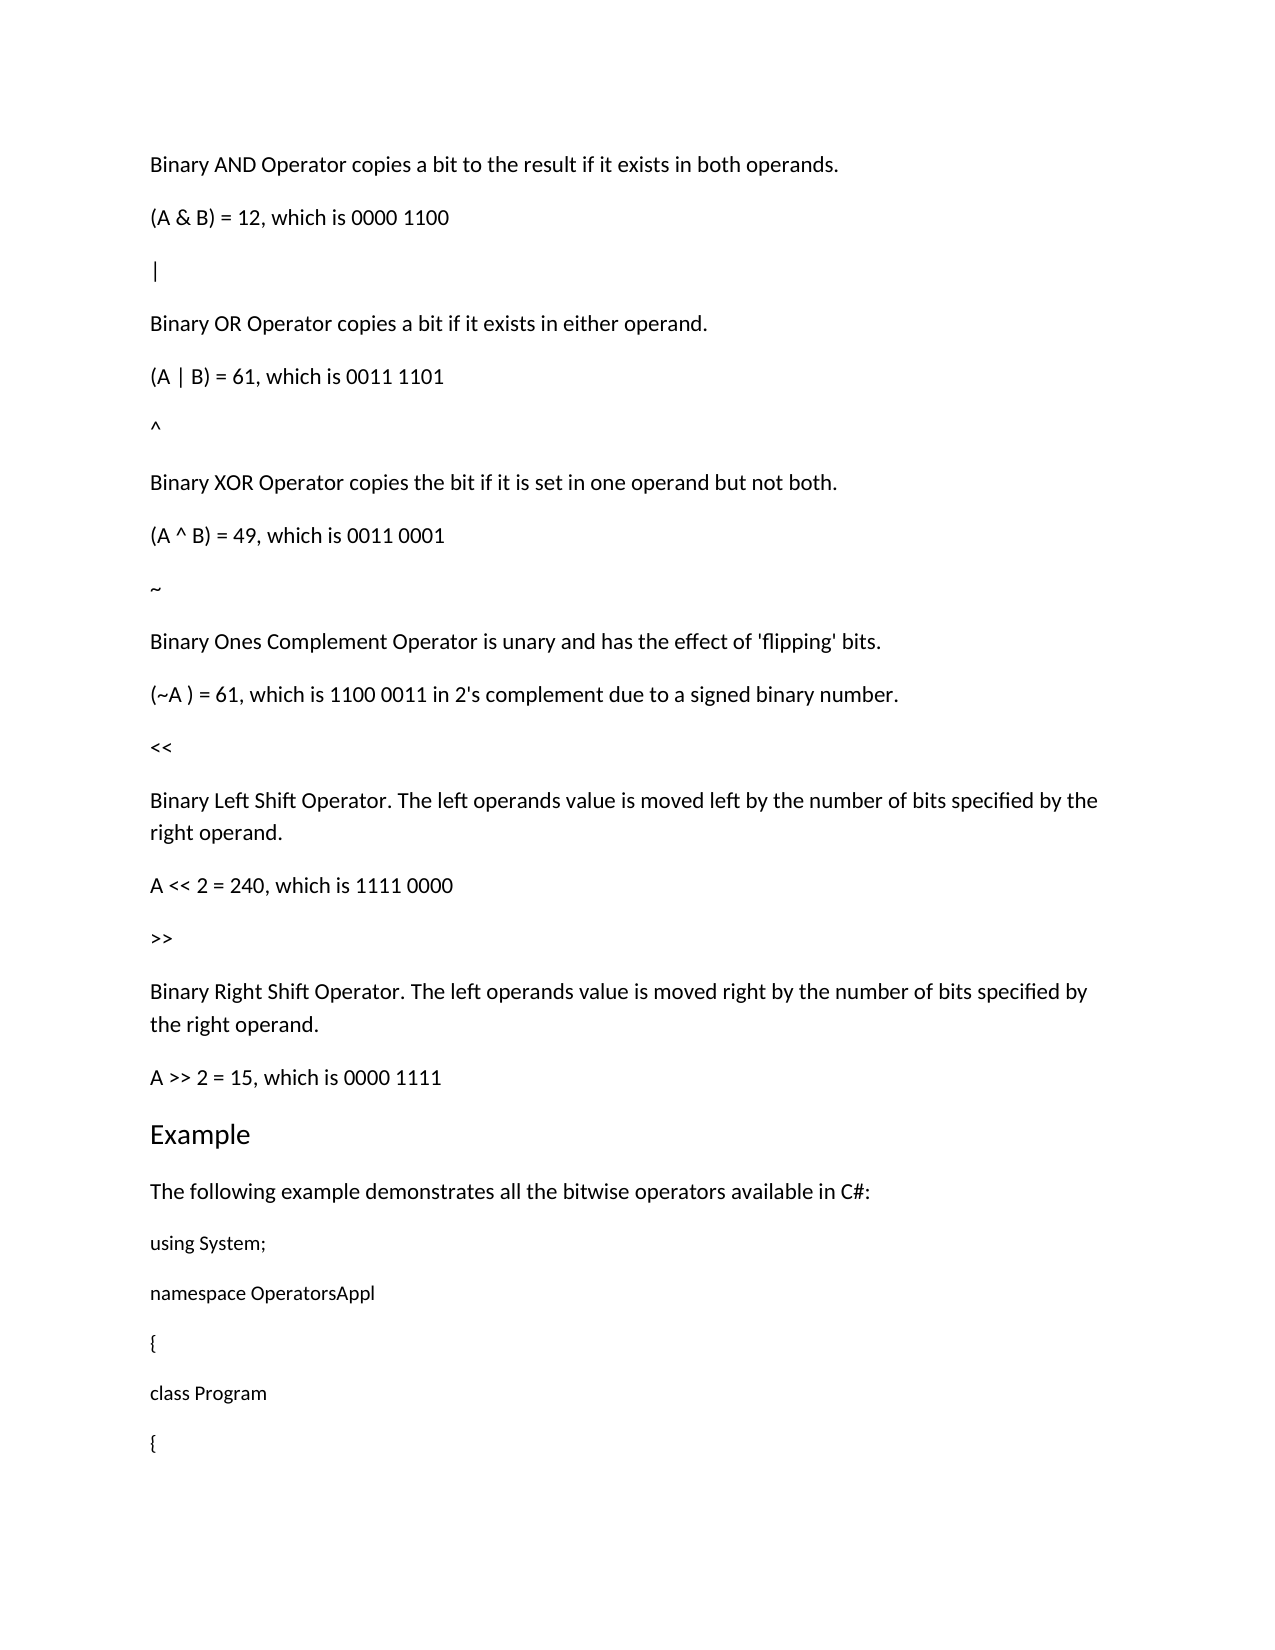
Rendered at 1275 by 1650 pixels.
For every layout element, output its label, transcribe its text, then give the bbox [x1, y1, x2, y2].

text { [150, 1331, 1125, 1356]
text { [150, 1431, 1125, 1456]
text (~A ) = 61, which is 1100 0011 in 2's complement due to a signed binary number. [150, 680, 1125, 708]
text Binary OR Operator copies a bit if it exists in either operand. [150, 309, 1125, 337]
text ~ [150, 574, 1125, 602]
text (A ^ B) = 49, which is 0011 0001 [150, 521, 1125, 549]
text Binary XOR Operator copies the bit if it is set in one operand but not both. [150, 468, 1125, 496]
text (A & B) = 12, which is 0000 1100 [150, 203, 1125, 231]
text | [150, 256, 1125, 284]
text Binary Ones Complement Operator is unary and has the effect of 'flipping' bits. [150, 627, 1125, 655]
text namespace OperatorsAppl [150, 1281, 1125, 1306]
text ^ [150, 415, 1125, 443]
text The following example demonstrates all the bitwise operators available in C#: [150, 1177, 1125, 1206]
text >> [150, 924, 1125, 952]
text Binary AND Operator copies a bit to the result if it exists in both operands. [150, 150, 1125, 178]
text Example [150, 1116, 1125, 1151]
text (A | B) = 61, which is 0011 1101 [150, 362, 1125, 390]
text using System; [150, 1231, 1125, 1256]
text A >> 2 = 15, which is 0000 1111 [150, 1063, 1125, 1091]
text A << 2 = 240, which is 1111 0000 [150, 871, 1125, 899]
text Binary Right Shift Operator. The left operands value is moved right by the number of bits specified by the right operand. [150, 977, 1125, 1038]
text << [150, 733, 1125, 761]
text Binary Left Shift Operator. The left operands value is moved left by the number of bits specified by the right operand. [150, 786, 1125, 846]
text class Program [150, 1381, 1125, 1406]
